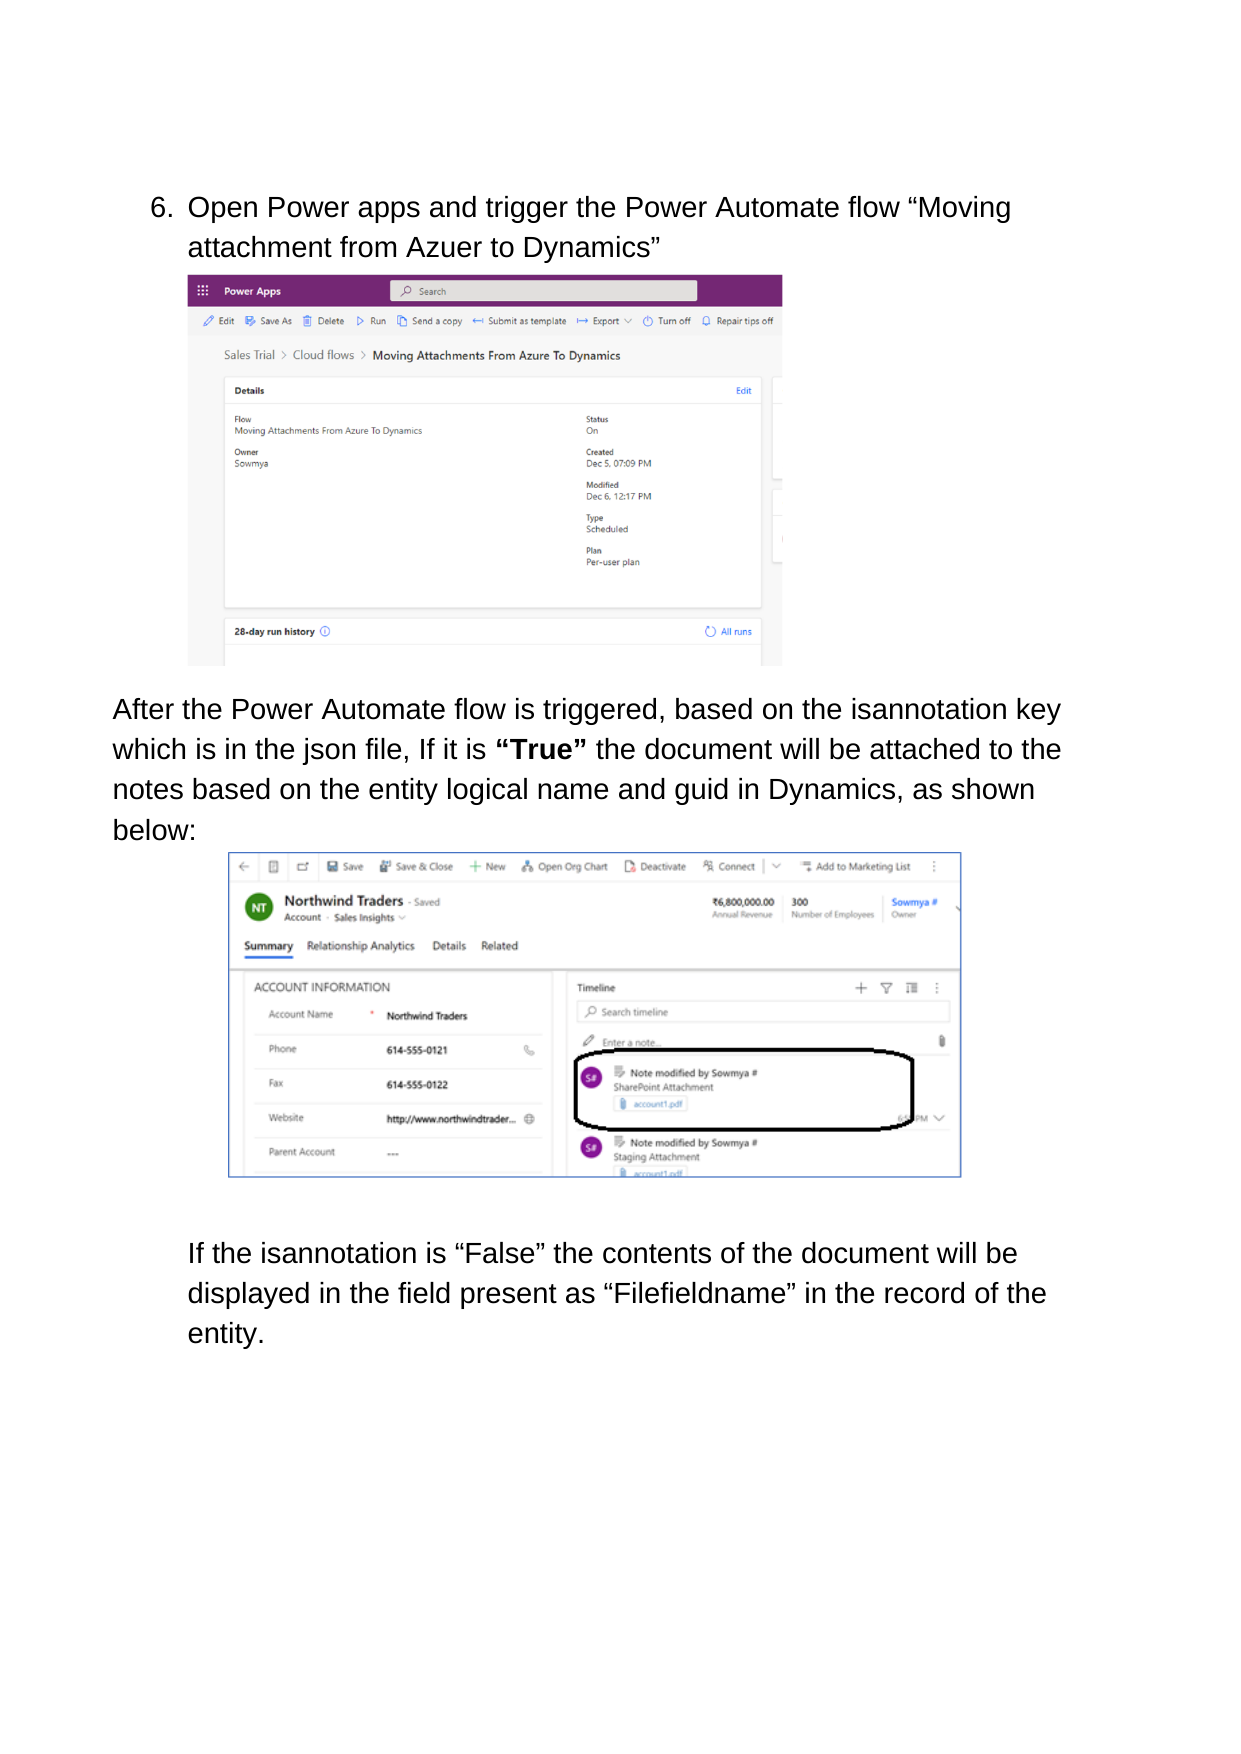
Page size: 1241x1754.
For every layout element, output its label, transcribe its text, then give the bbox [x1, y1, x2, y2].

list If the isannotation is “False” the contents of the document will be displayed in the field present as “Filefieldname” in the record of the entity. [187, 1236, 1128, 1350]
list Open Power apps and trigger the Power Automate flow “Moving attachment from Azuer to Dynamics” [150, 190, 1128, 264]
text After the Power Automate flow is triggered, based on the isannotation key which is in the json file, If it is “True” the document will be attached to the notes based on the entity logical name and guid in Dynamics, as shown below: [112, 692, 1128, 846]
picture [187, 270, 783, 666]
picture [228, 852, 971, 1190]
